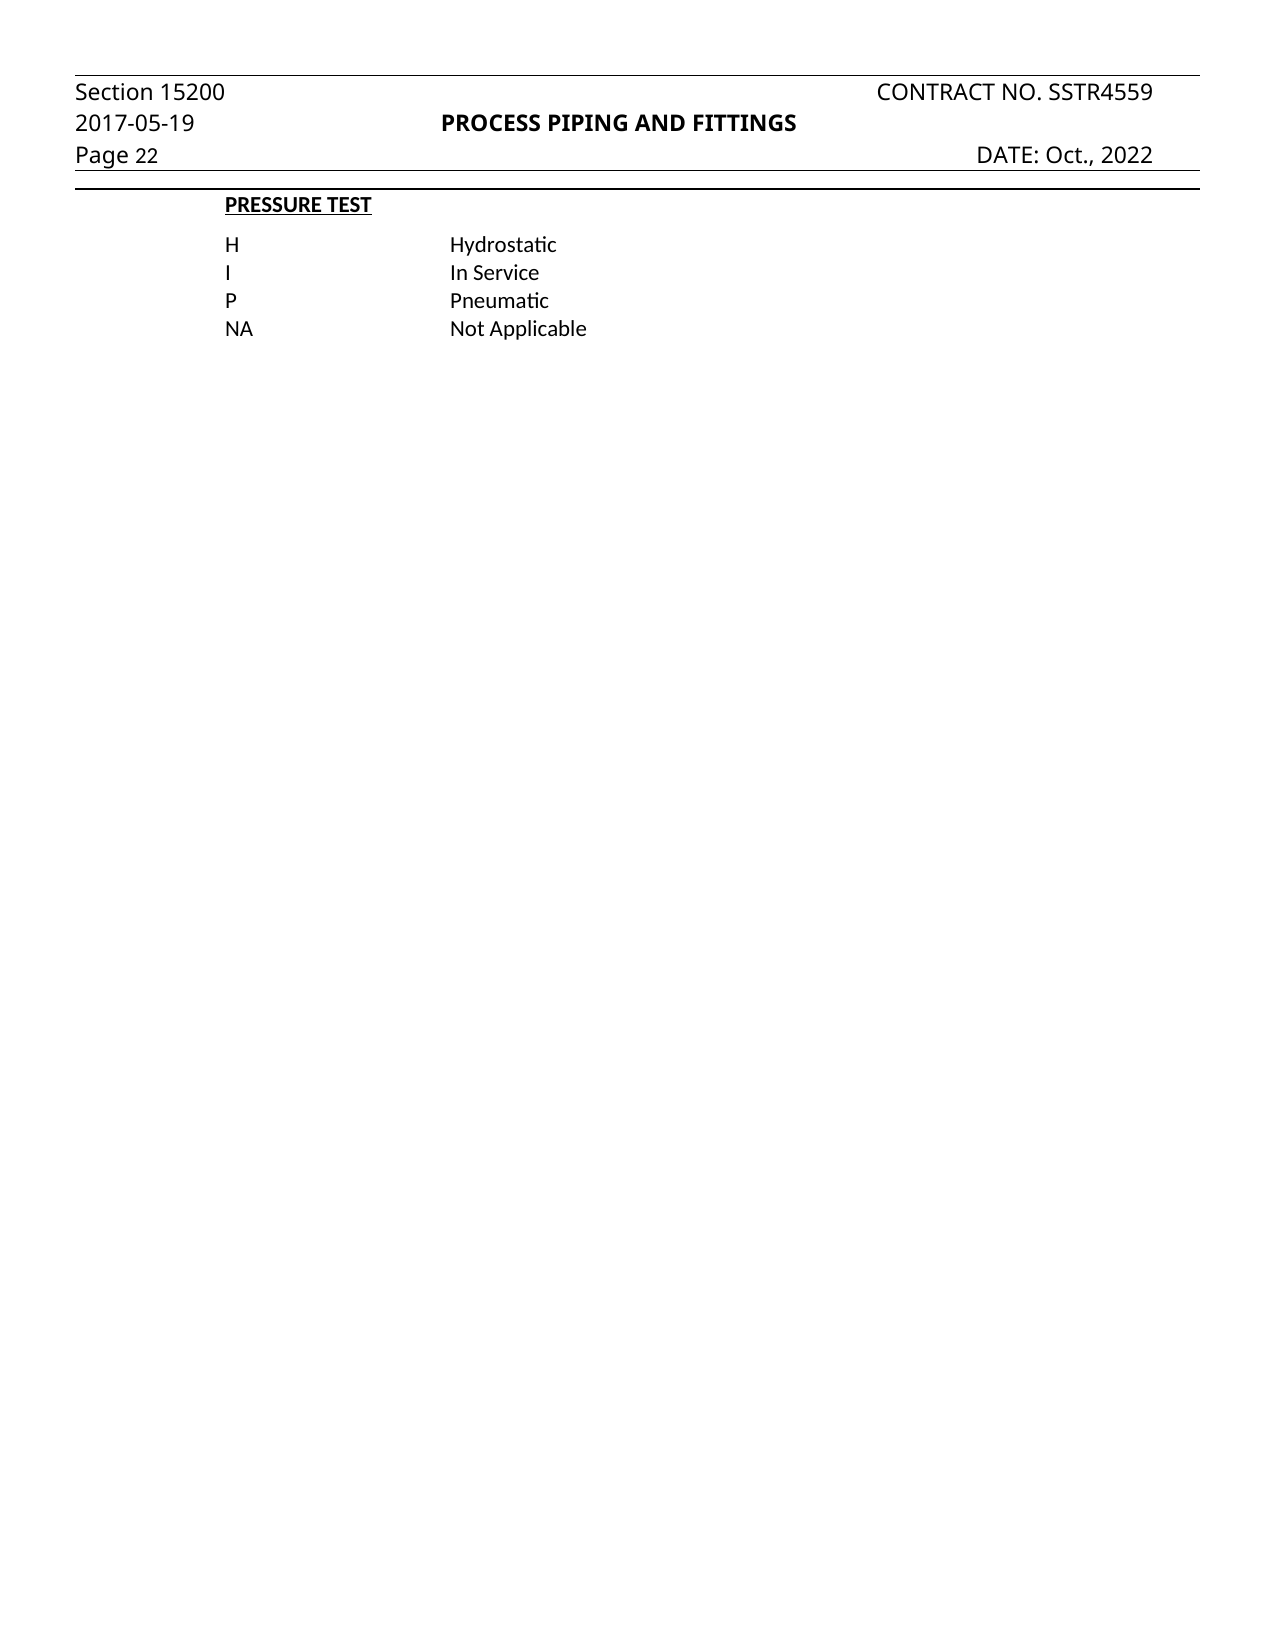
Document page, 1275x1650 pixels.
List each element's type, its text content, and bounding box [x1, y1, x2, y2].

text P Pneumatic [225, 286, 1200, 314]
text NA Not Applicable [225, 314, 1200, 342]
text H Hydrostatic [225, 230, 1200, 258]
text PRESSURE TEST [225, 190, 1200, 218]
text I In Service [225, 258, 1200, 286]
